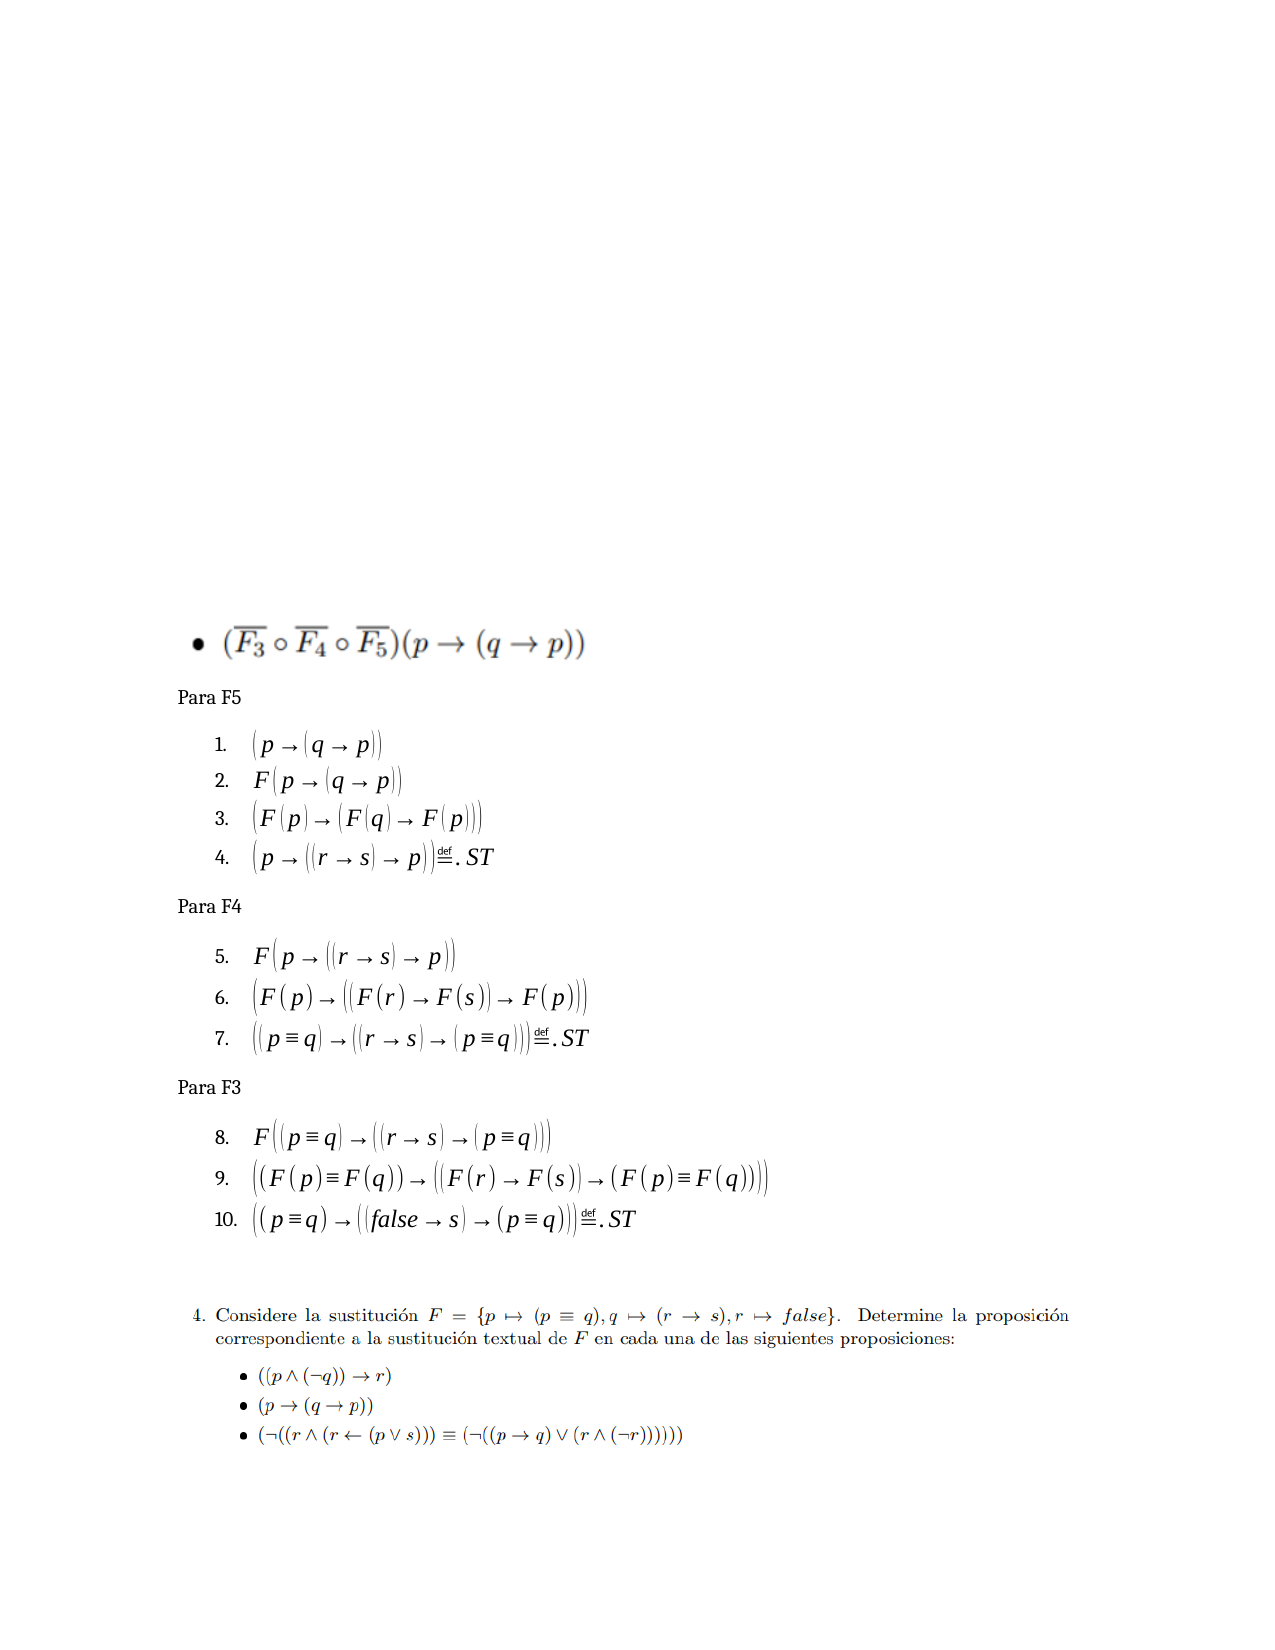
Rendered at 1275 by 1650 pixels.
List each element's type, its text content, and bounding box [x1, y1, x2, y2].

picture [177, 619, 1098, 667]
text Para F3 [177, 1076, 1098, 1100]
text Para F4 [177, 895, 1098, 919]
text Para F5 [177, 685, 1098, 709]
picture [177, 1300, 1098, 1460]
